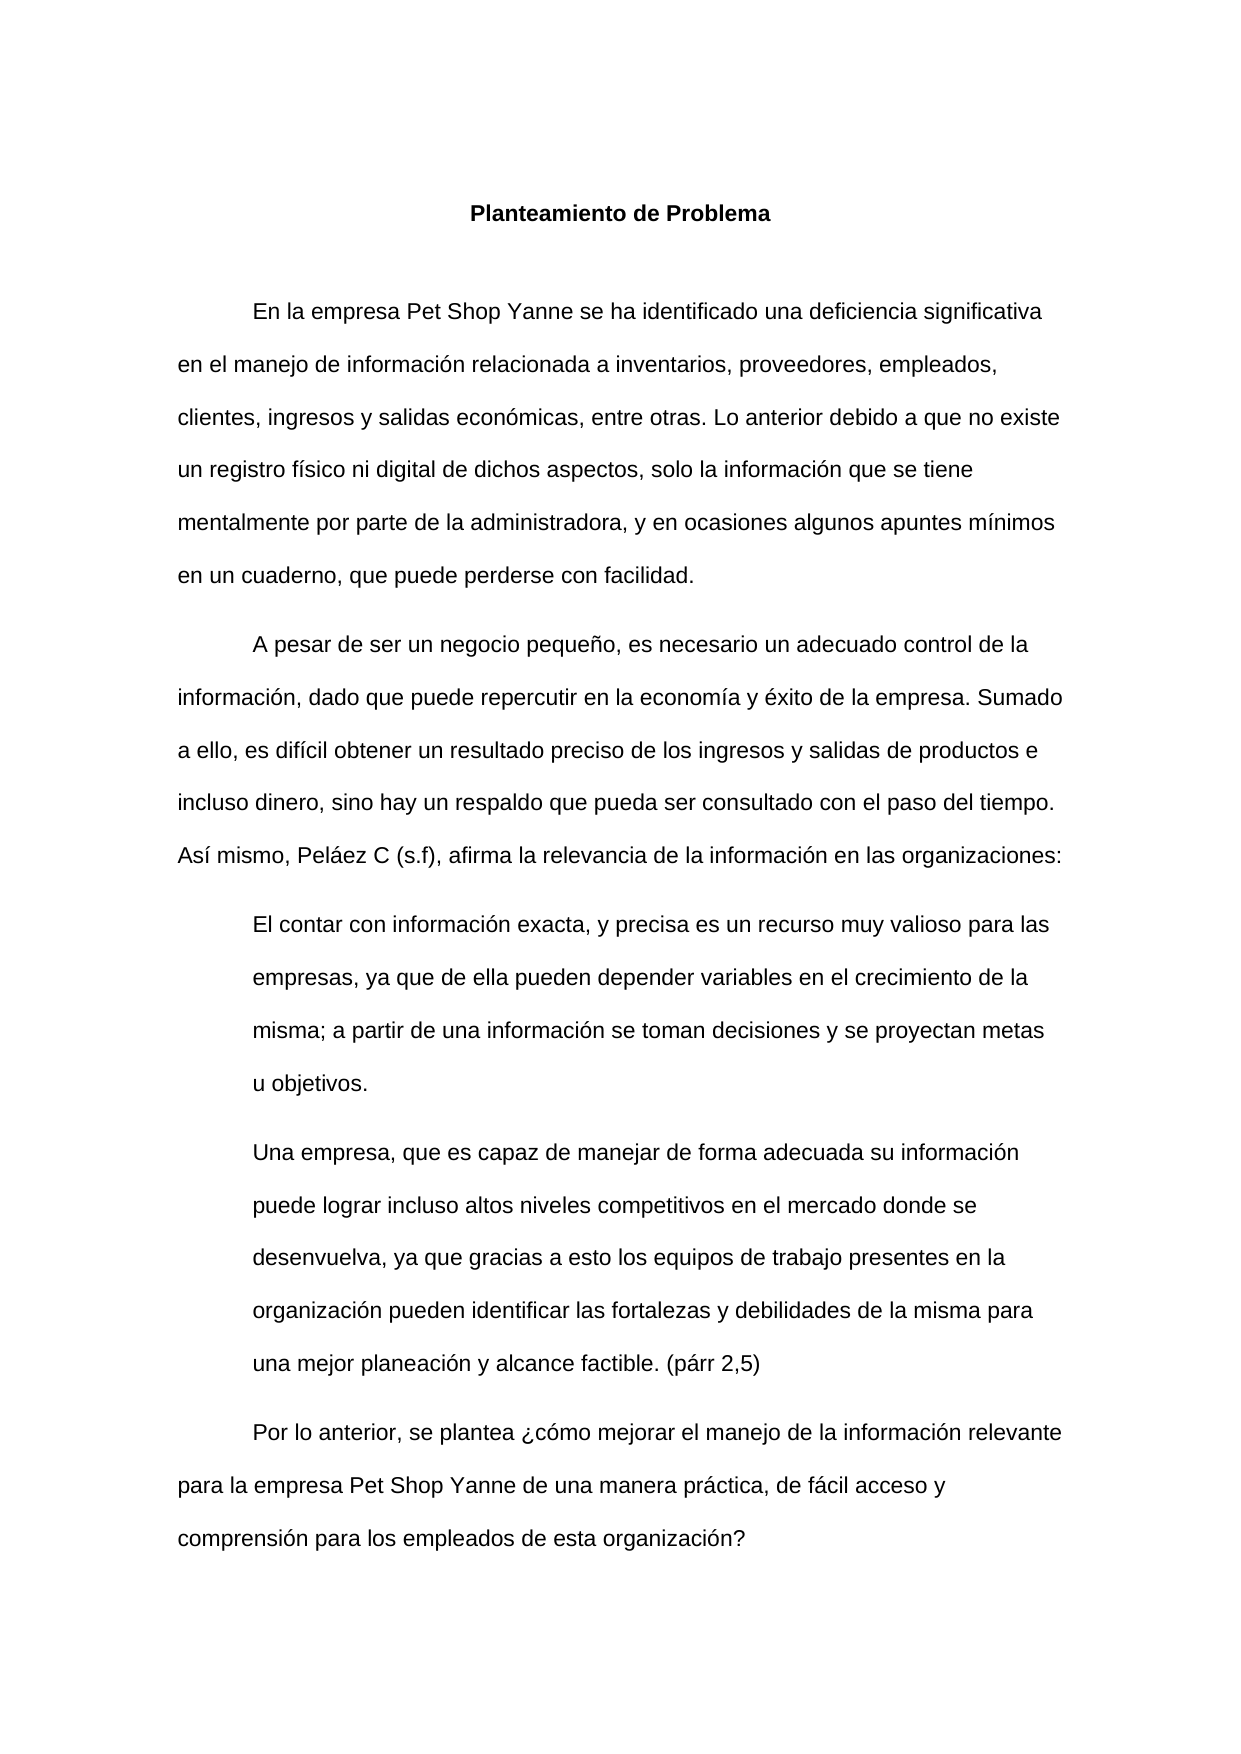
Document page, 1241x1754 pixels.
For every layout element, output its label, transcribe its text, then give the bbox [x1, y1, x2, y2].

text Por lo anterior, se plantea ¿cómo mejorar el manejo de la información relevante para la empresa Pet Shop Yanne de una manera práctica, de fácil acceso y comprensión para los empleados de esta organización? [177, 1419, 1063, 1551]
text Una empresa, que es capaz de manejar de forma adecuada su información puede lograr incluso altos niveles competitivos en el mercado donde se desenvuelva, ya que gracias a esto los equipos de trabajo presentes en la organización pueden identificar las fortalezas y debilidades de la misma para una mejor planeación y alcance factible. (párr 2,5) [252, 1139, 1063, 1376]
text El contar con información exacta, y precisa es un recurso muy valioso para las empresas, ya que de ella pueden depender variables en el crecimiento de la misma; a partir de una información se toman decisiones y se proyectan metas u objetivos. [252, 911, 1063, 1096]
text A pesar de ser un negocio pequeño, es necesario un adecuado control de la información, dado que puede repercutir en la economía y éxito de la empresa. Sumado a ello, es difícil obtener un resultado preciso de los ingresos y salidas de productos e incluso dinero, sino hay un respaldo que pueda ser consultado con el paso del tiempo. Así mismo, Peláez C (s.f), afirma la relevancia de la información en las organizaciones: [177, 631, 1063, 868]
text En la empresa Pet Shop Yanne se ha identificado una deficiencia significativa en el manejo de información relacionada a inventarios, proveedores, empleados, clientes, ingresos y salidas económicas, entre otras. Lo anterior debido a que no existe un registro físico ni digital de dichos aspectos, solo la información que se tiene mentalmente por parte de la administradora, y en ocasiones algunos apuntes mínimos en un cuaderno, que puede perderse con facilidad. [177, 298, 1063, 588]
text Planteamiento de Problema [177, 200, 1063, 227]
